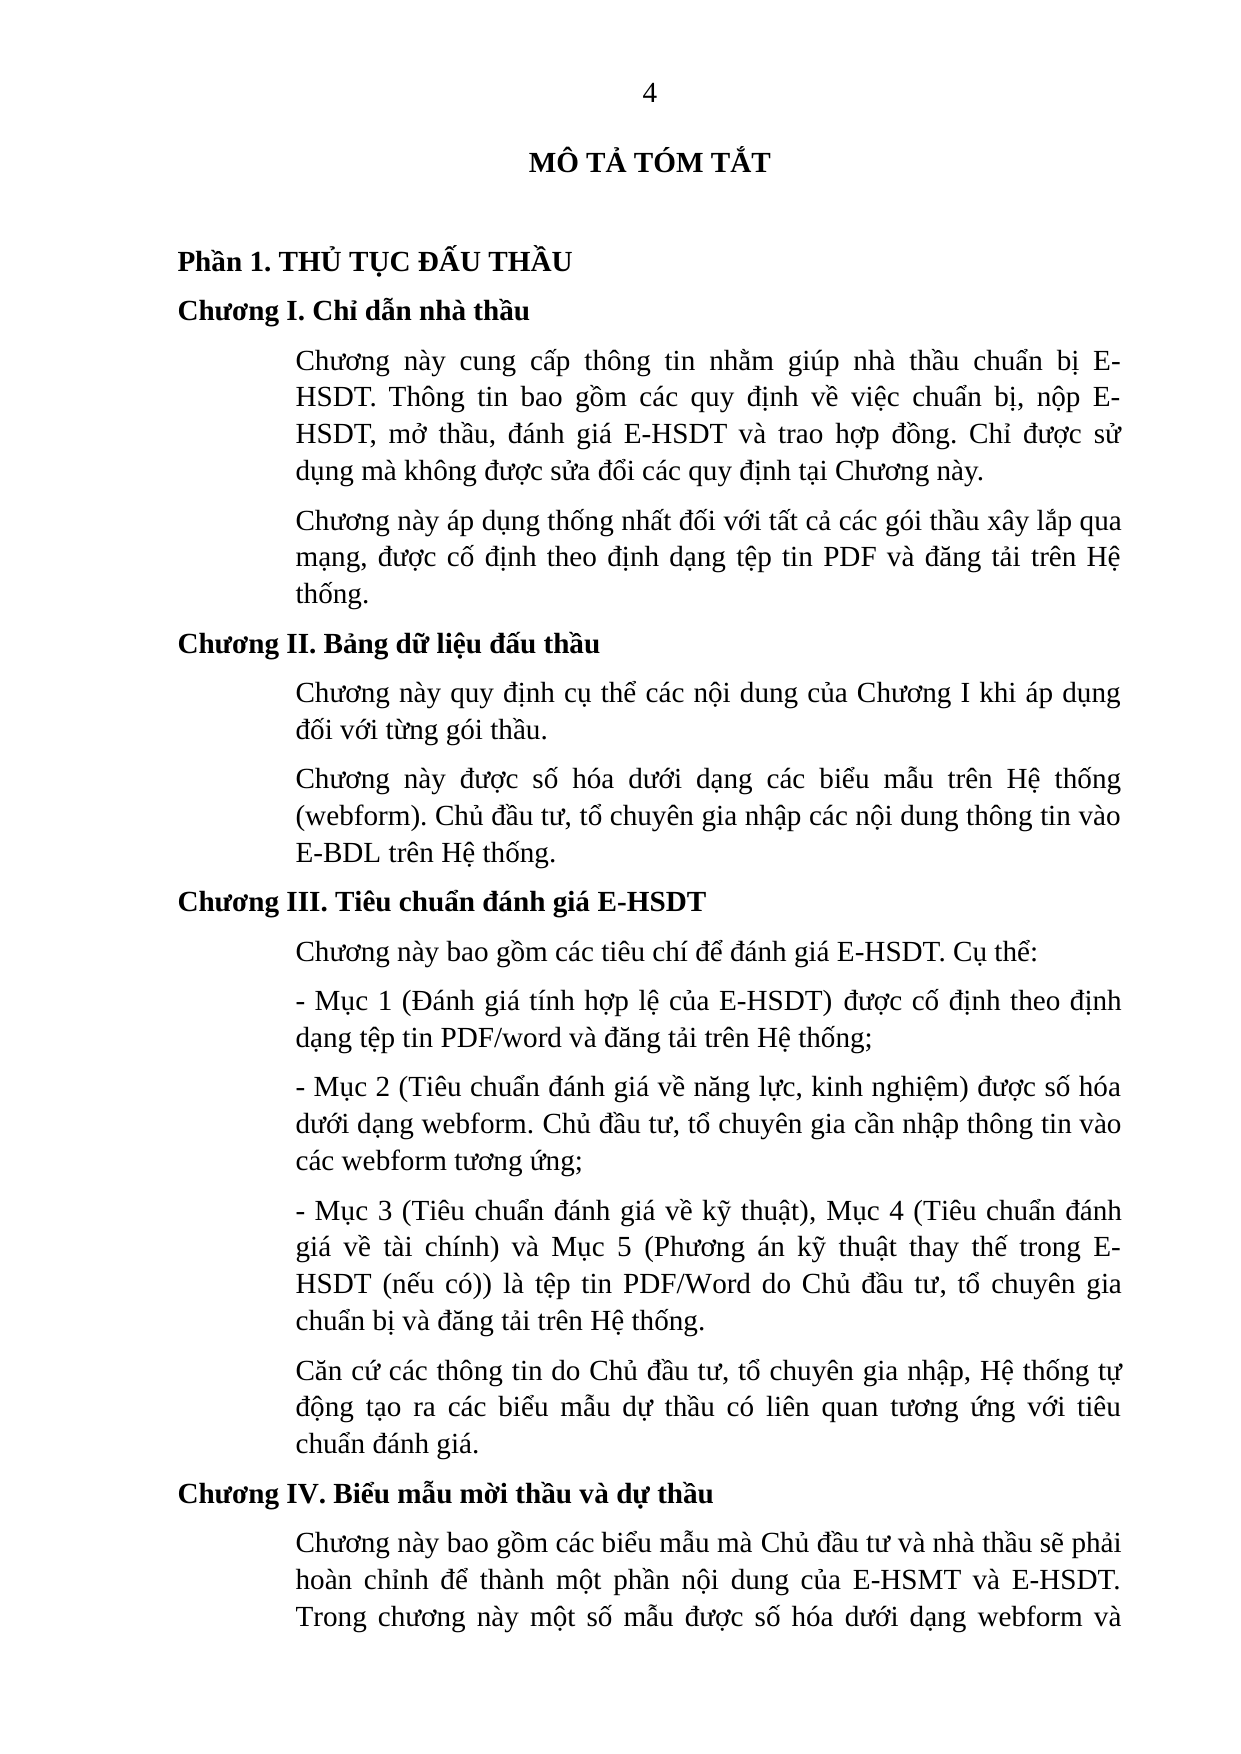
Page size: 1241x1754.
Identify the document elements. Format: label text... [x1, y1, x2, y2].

list Chương này cung cấp thông tin nhằm giúp nhà thầu chuẩn bị E-HSDT. Thông tin bao gồm các quy định về việc chuẩn bị, nộp E-HSDT, mở thầu, đánh giá E-HSDT và trao hợp đồng. Chỉ được sử dụng mà không được sửa đổi các quy định tại Chương này. [295, 343, 1122, 487]
list Chương này được số hóa dưới dạng các biểu mẫu trên Hệ thống (webform). Chủ đầu tư, tổ chuyên gia nhập các nội dung thông tin vào E-BDL trên Hệ thống. [295, 761, 1122, 869]
text Chương IV. Biểu mẫu mời thầu và dự thầu [177, 1476, 1122, 1509]
text Chương này bao gồm các tiêu chí để đánh giá E-HSDT. Cụ thể: [295, 934, 1122, 967]
text - Mục 3 (Tiêu chuẩn đánh giá về kỹ thuật), Mục 4 (Tiêu chuẩn đánh giá về tài chính) và Mục 5 (Phương án kỹ thuật thay thế trong E-HSDT (nếu có)) là tệp tin PDF/Word do Chủ đầu tư, tổ chuyên gia chuẩn bị và đăng tải trên Hệ thống. [295, 1193, 1122, 1337]
list Chương này quy định cụ thể các nội dung của Chương I khi áp dụng đối với từng gói thầu. [295, 675, 1122, 746]
text - Mục 1 (Đánh giá tính hợp lệ của E-HSDT) được cố định theo định dạng tệp tin PDF/word và đăng tải trên Hệ thống; [295, 983, 1122, 1054]
text Chương II. Bảng dữ liệu đấu thầu [177, 626, 1122, 659]
text Chương I. Chỉ dẫn nhà thầu [177, 293, 1122, 327]
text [295, 1525, 1122, 1632]
list Chương này áp dụng thống nhất đối với tất cả các gói thầu xây lắp qua mạng, được cố định theo định dạng tệp tin PDF và đăng tải trên Hệ thống. [295, 503, 1122, 610]
text - Mục 2 (Tiêu chuẩn đánh giá về năng lực, kinh nghiệm) được số hóa dưới dạng webform. Chủ đầu tư, tổ chuyên gia cần nhập thông tin vào các webform tương ứng; [295, 1069, 1122, 1177]
subtitle MÔ TẢ TÓM TẮT [177, 145, 1122, 179]
text Căn cứ các thông tin do Chủ đầu tư, tổ chuyên gia nhập, Hệ thống tự động tạo ra các biểu mẫu dự thầu có liên quan tương ứng với tiêu chuẩn đánh giá. [295, 1353, 1122, 1460]
text Chương III. Tiêu chuẩn đánh giá E-HSDT [177, 884, 1122, 918]
text Phần 1. THỦ TỤC ĐẤU THẦU [177, 244, 1122, 277]
